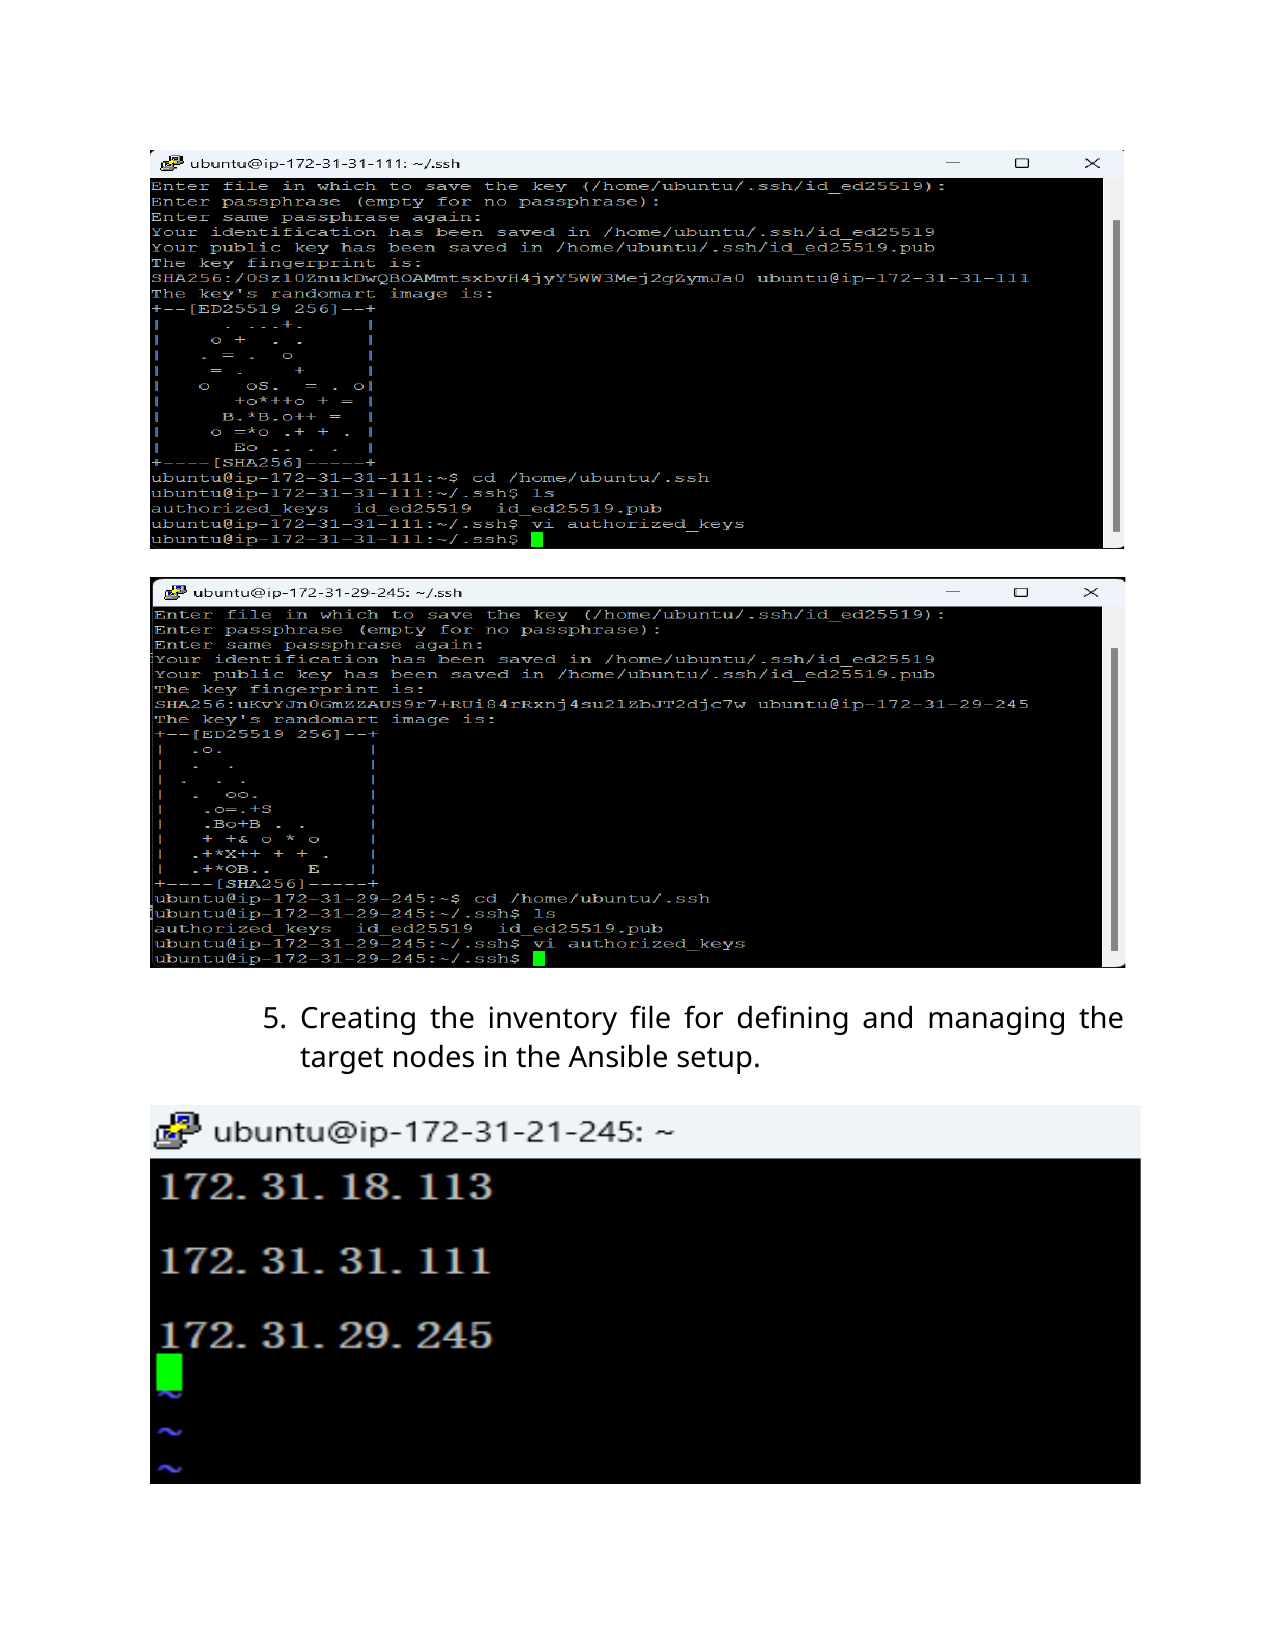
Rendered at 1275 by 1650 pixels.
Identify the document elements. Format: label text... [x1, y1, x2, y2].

picture [150, 1105, 1141, 1484]
list Creating the inventory file for defining and managing the target nodes in the Ansible setup. [262, 997, 1125, 1076]
picture [150, 577, 1126, 968]
picture [150, 150, 1125, 549]
